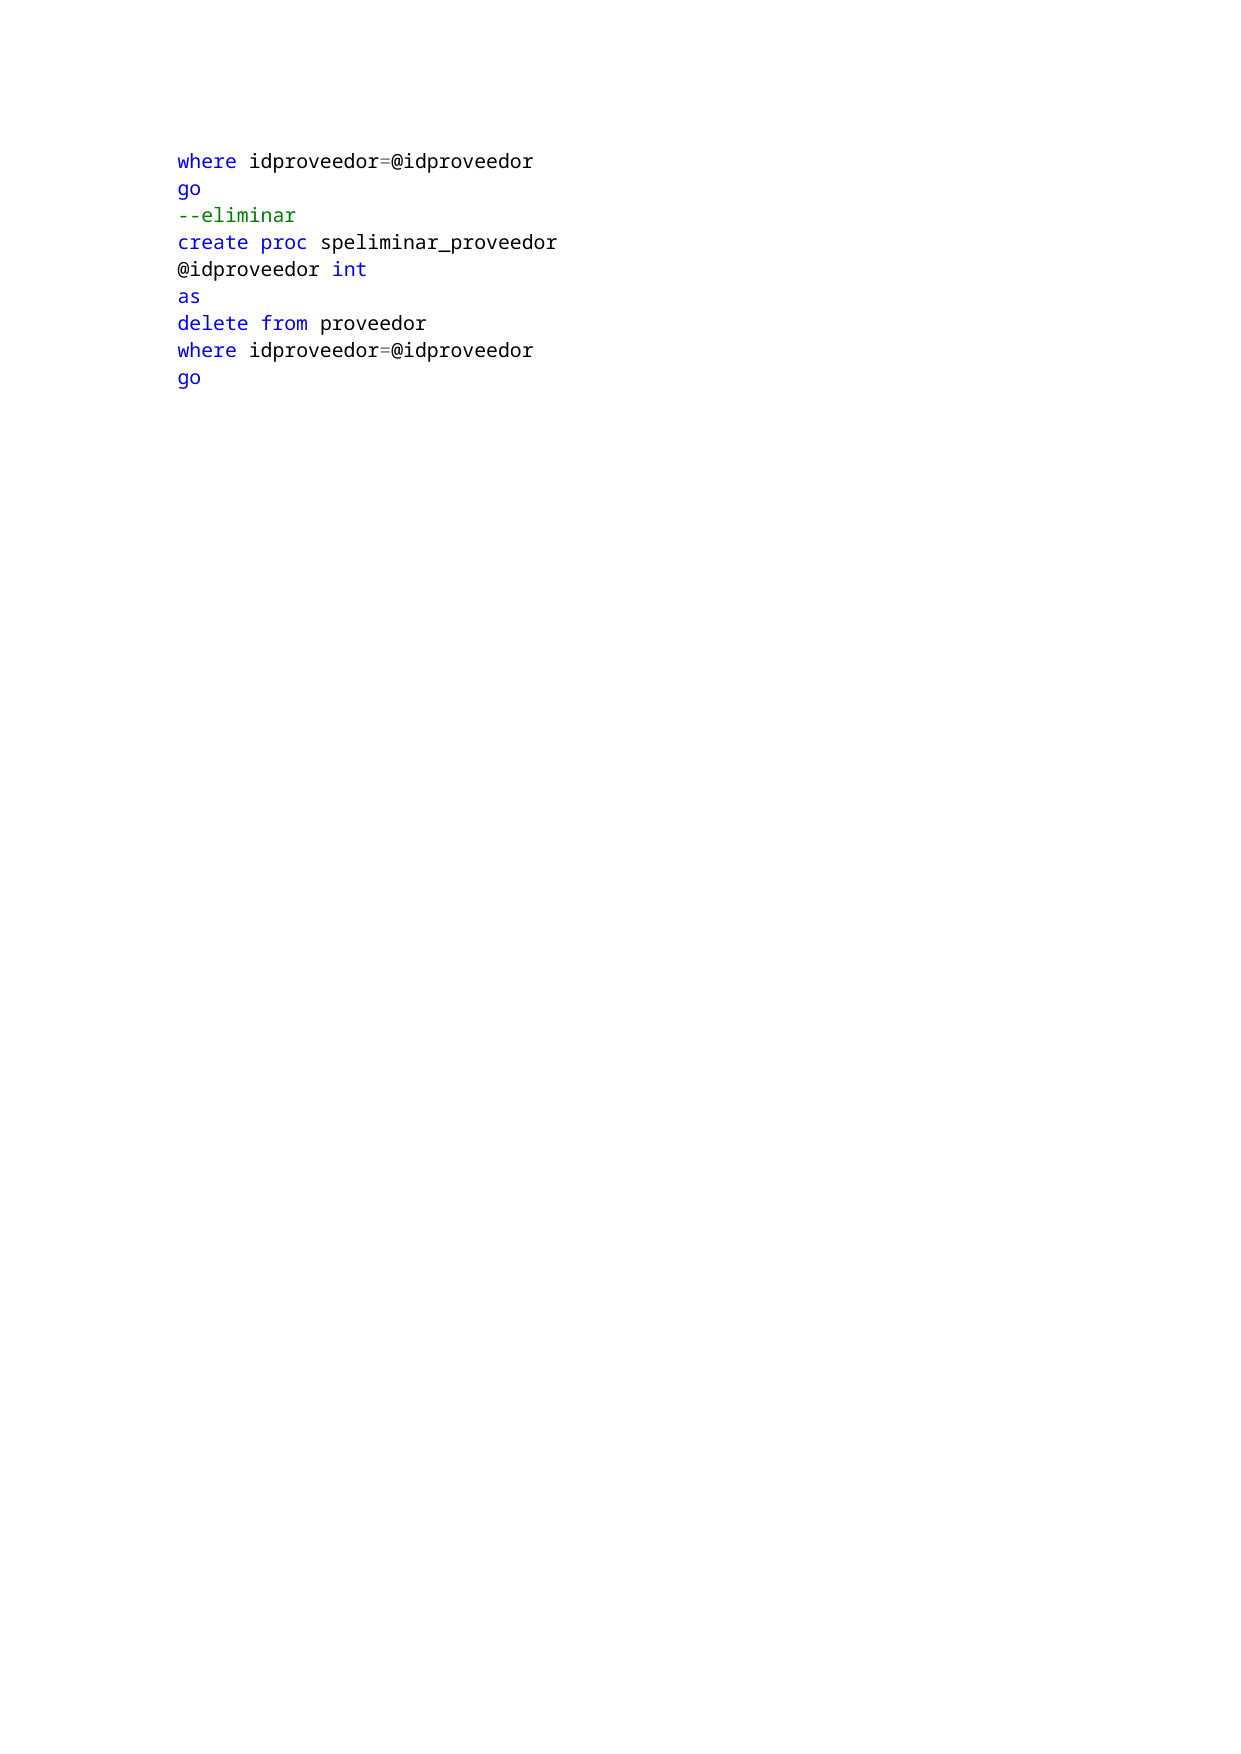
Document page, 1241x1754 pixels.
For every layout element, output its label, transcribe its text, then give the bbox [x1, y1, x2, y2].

text as [177, 282, 1063, 309]
text where idproveedor=@idproveedor [177, 336, 1063, 363]
text go [177, 174, 1063, 202]
text --eliminar [177, 202, 1063, 228]
text @idproveedor int [177, 256, 1063, 282]
text where idproveedor=@idproveedor [177, 148, 1063, 174]
text go [177, 363, 1063, 390]
text delete from proveedor [177, 309, 1063, 336]
text create proc speliminar_proveedor [177, 228, 1063, 256]
